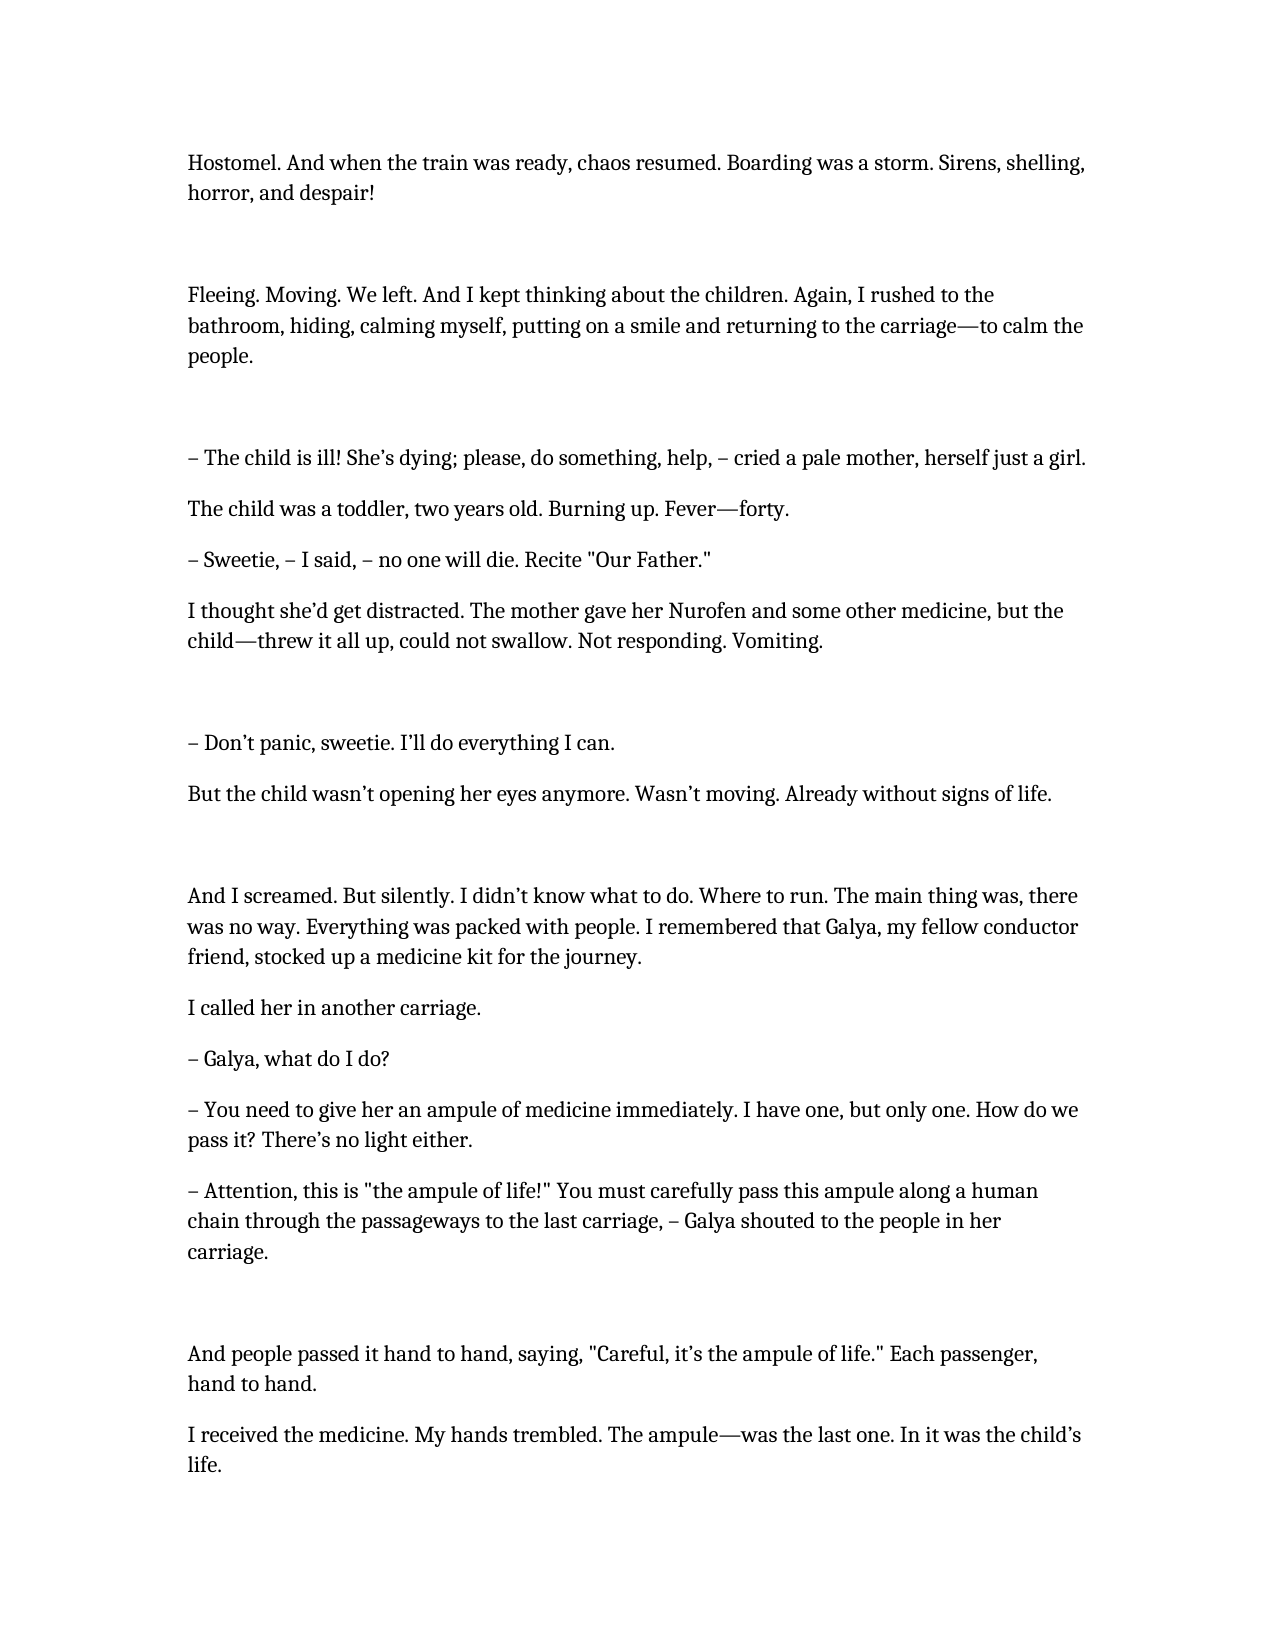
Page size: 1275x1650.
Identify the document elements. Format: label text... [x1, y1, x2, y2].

text And people passed it hand to hand, saying, "Careful, it’s the ampule of life." Each passenger, hand to hand. [187, 1341, 1087, 1397]
text – Attention, this is "the ampule of life!" You must carefully pass this ampule along a human chain through the passageways to the last carriage, – Galya shouted to the people in her carriage. [187, 1178, 1087, 1265]
text – Sweetie, – I said, – no one will die. Recite "Our Father." [187, 547, 1087, 573]
text – Galya, what do I do? [187, 1046, 1087, 1072]
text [187, 150, 1087, 207]
text I received the medicine. My hands trembled. The ampule—was the last one. In it was the child’s life. [187, 1422, 1087, 1478]
text The child was a toddler, two years old. Burning up. Fever—forty. [187, 496, 1087, 522]
text – You need to give her an ampule of medicine immediately. I have one, but only one. How do we pass it? There’s no light either. [187, 1097, 1087, 1153]
text Fleeing. Moving. We left. And I kept thinking about the children. Again, I rushed to the bathroom, hiding, calming myself, putting on a smile and returning to the carriage—to calm the people. [187, 282, 1087, 369]
text – The child is ill! She’s dying; please, do something, help, – cried a pale mother, herself just a girl. [187, 445, 1087, 471]
text – Don’t panic, sweetie. I’ll do everything I can. [187, 730, 1087, 757]
text But the child wasn’t opening her eyes anymore. Wasn’t moving. Already without signs of life. [187, 781, 1087, 808]
text I thought she’d get distracted. The mother gave her Nurofen and some other medicine, but the child—threw it all up, could not swallow. Not responding. Vomiting. [187, 598, 1087, 654]
text I called her in another carriage. [187, 995, 1087, 1021]
text And I screamed. But silently. I didn’t know what to do. Where to run. The main thing was, there was no way. Everything was packed with people. I remembered that Galya, my fellow conductor friend, stocked up a medicine kit for the journey. [187, 883, 1087, 970]
